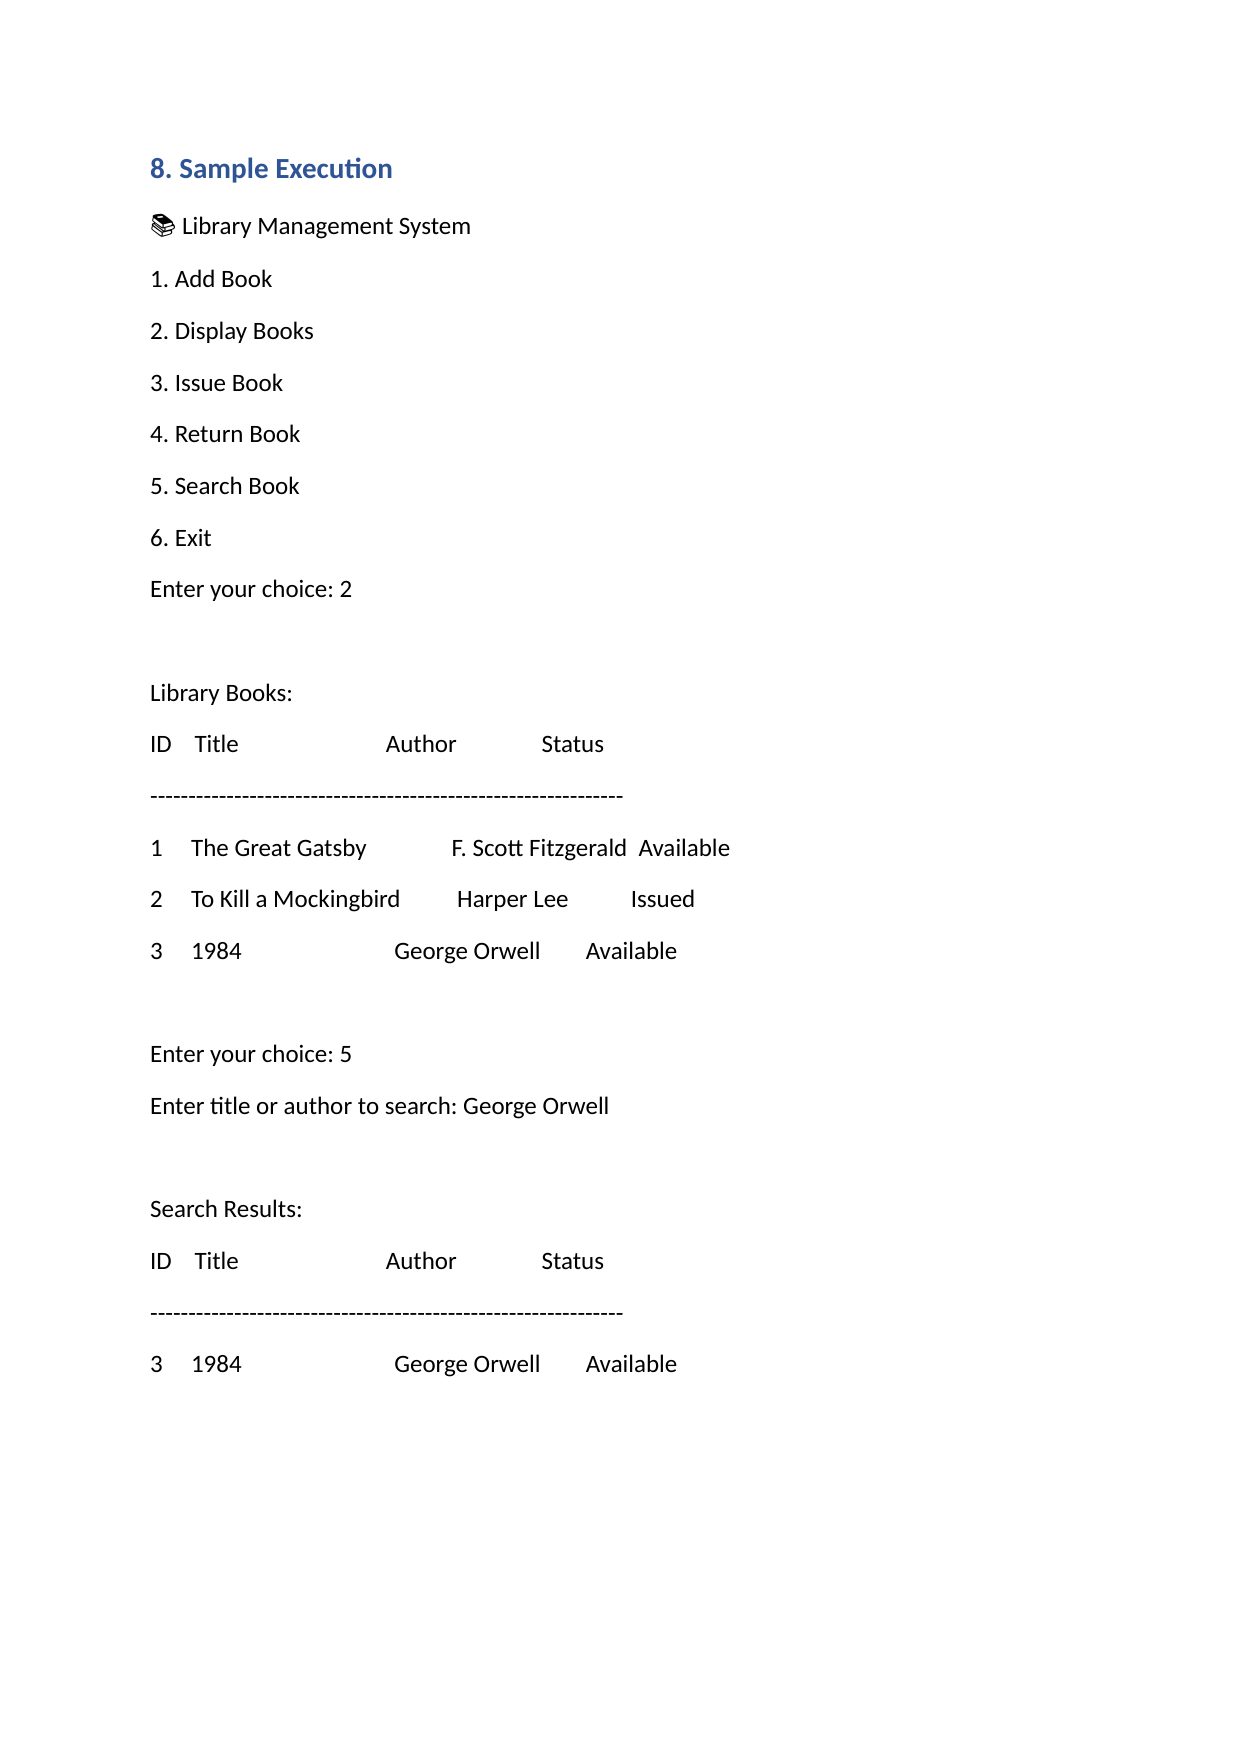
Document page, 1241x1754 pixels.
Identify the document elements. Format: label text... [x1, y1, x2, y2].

text 3 1984 George Orwell Available [150, 1348, 1090, 1379]
text 1. Add Book [150, 263, 1090, 294]
text -------------------------------------------------------------- [150, 780, 1090, 811]
text 4. Return Book [150, 418, 1090, 449]
text 3 1984 George Orwell Available [150, 935, 1090, 966]
text 6. Exit [150, 522, 1090, 552]
text -------------------------------------------------------------- [150, 1297, 1090, 1327]
text ID Title Author Status [150, 728, 1090, 759]
text 1 The Great Gatsby F. Scott Fitzgerald Available [150, 832, 1090, 862]
text Enter title or author to search: George Orwell [150, 1090, 1090, 1121]
text Enter your choice: 5 [150, 1038, 1090, 1069]
text 8. Sample Execution [150, 150, 1090, 186]
text 5. Search Book [150, 470, 1090, 501]
text Enter your choice: 2 [150, 573, 1090, 604]
text ID Title Author Status [150, 1245, 1090, 1276]
text Library Books: [150, 677, 1090, 707]
text 2 To Kill a Mockingbird Harper Lee Issued [150, 883, 1090, 914]
text 📚 Library Management System [150, 208, 1090, 242]
text 2. Display Books [150, 315, 1090, 346]
text Search Results: [150, 1193, 1090, 1224]
text 3. Issue Book [150, 367, 1090, 397]
